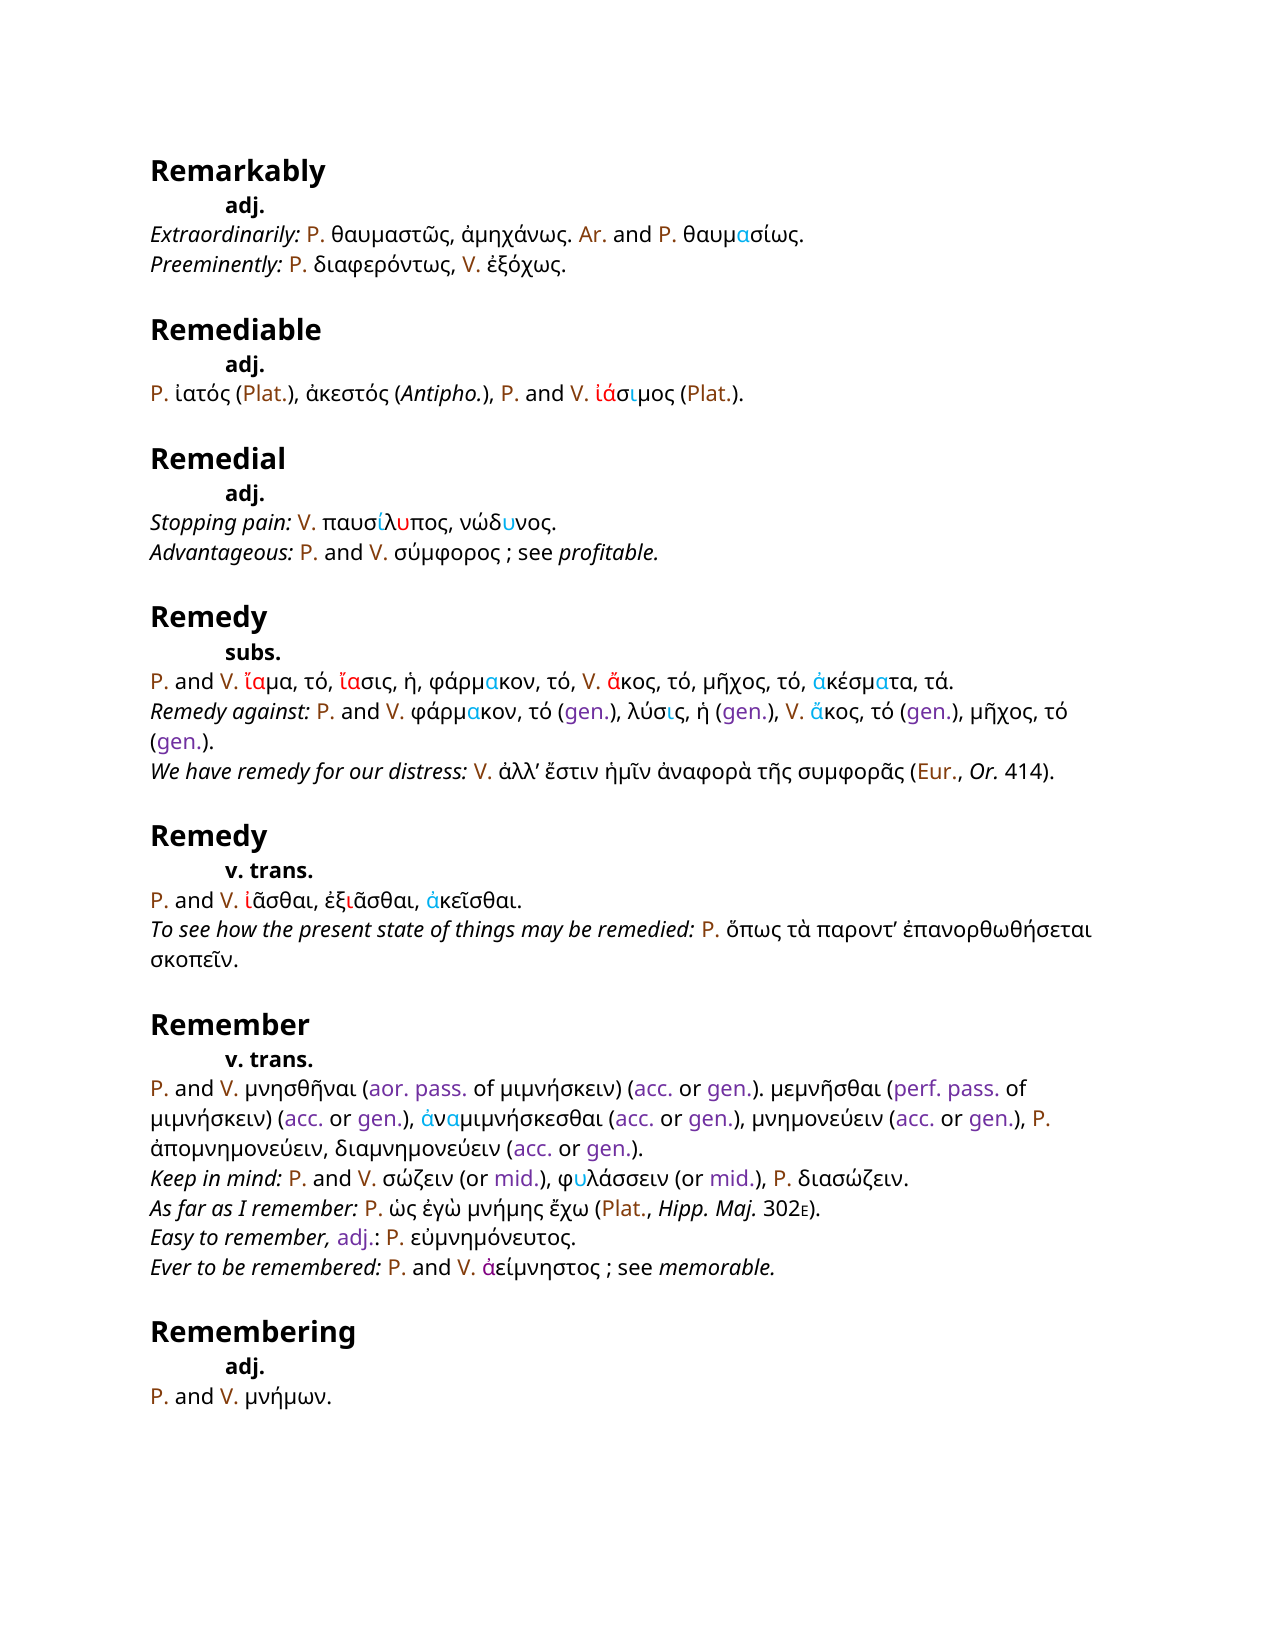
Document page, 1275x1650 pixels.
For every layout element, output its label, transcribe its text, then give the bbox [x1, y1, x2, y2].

text P. and V. ἴαμα, τό, ἴασις, ἡ, φάρμακον, τό, V. ἄκος, τό, μῆχος, τό, ἀκέσματα, τά. [150, 666, 1125, 696]
text Remembering adj. [150, 1312, 1125, 1381]
text We have remedy for our distress: V. ἀλλʼ ἔστιν ἡμῖν ἀναφορὰ τῆς συμφορᾶς (Eur., Or. 414). [150, 756, 1125, 785]
text Keep in mind: P. and V. σώζειν (or mid.), φυλάσσειν (or mid.), P. διασώζειν. [150, 1163, 1125, 1192]
text Extraordinarily: P. θαυμαστῶς, ἀμηχάνως. Ar. and P. θαυμασίως. [150, 219, 1125, 249]
text Remedy subs. [150, 597, 1125, 666]
text Ever to be remembered: P. and V. ἀείμνηστος ; see memorable. [150, 1252, 1125, 1282]
text P. and V. ἰᾶσθαι, ἐξιᾶσθαι, ἀκεῖσθαι. [150, 885, 1125, 914]
text Remember v. trans. [150, 1004, 1125, 1073]
text Preeminently: P. διαφερόντως, V. ἐξόχως. [150, 249, 1125, 279]
text P. ἰατός (Plat.), ἀκεστός (Antipho.), P. and V. ἰάσιμος (Plat.). [150, 378, 1125, 408]
text Stopping pain: V. παυσίλυπος, νώδυνος. [150, 507, 1125, 537]
text Advantageous: P. and V. σύμφορος ; see profitable. [150, 537, 1125, 567]
text P. and V. μνησθῆναι (aor. pass. of μιμνήσκειν) (acc. or gen.). μεμνῆσθαι (perf. pass. of μιμνήσκειν) (acc. or gen.), ἀναμιμνήσκεσθαι (acc. or gen.), μνημονεύειν (acc. or gen.), P. ἀπομνημονεύειν, διαμνημονεύειν (acc. or gen.). [150, 1073, 1125, 1163]
text Remediable adj. [150, 309, 1125, 378]
text Remedy v. trans. [150, 815, 1125, 885]
text Easy to remember, adj.: P. εὐμνημόνευτος. [150, 1222, 1125, 1252]
text Remedial adj. [150, 438, 1125, 507]
text Remarkably adj. [150, 150, 1125, 219]
text P. and V. μνήμων. [150, 1381, 1125, 1411]
text As far as I remember: P. ὡς ἐγὼ μνήμης ἔχω (Plat., Hipp. Maj. 302E). [150, 1192, 1125, 1222]
text Remedy against: P. and V. φάρμακον, τό (gen.), λύσις, ἡ (gen.), V. ἄκος, τό (gen.), μῆχος, τό (gen.). [150, 696, 1125, 756]
text To see how the present state of things may be remedied: P. ὅπως τὰ παροντʼ ἐπανορθωθήσεται σκοπεῖν. [150, 914, 1125, 974]
